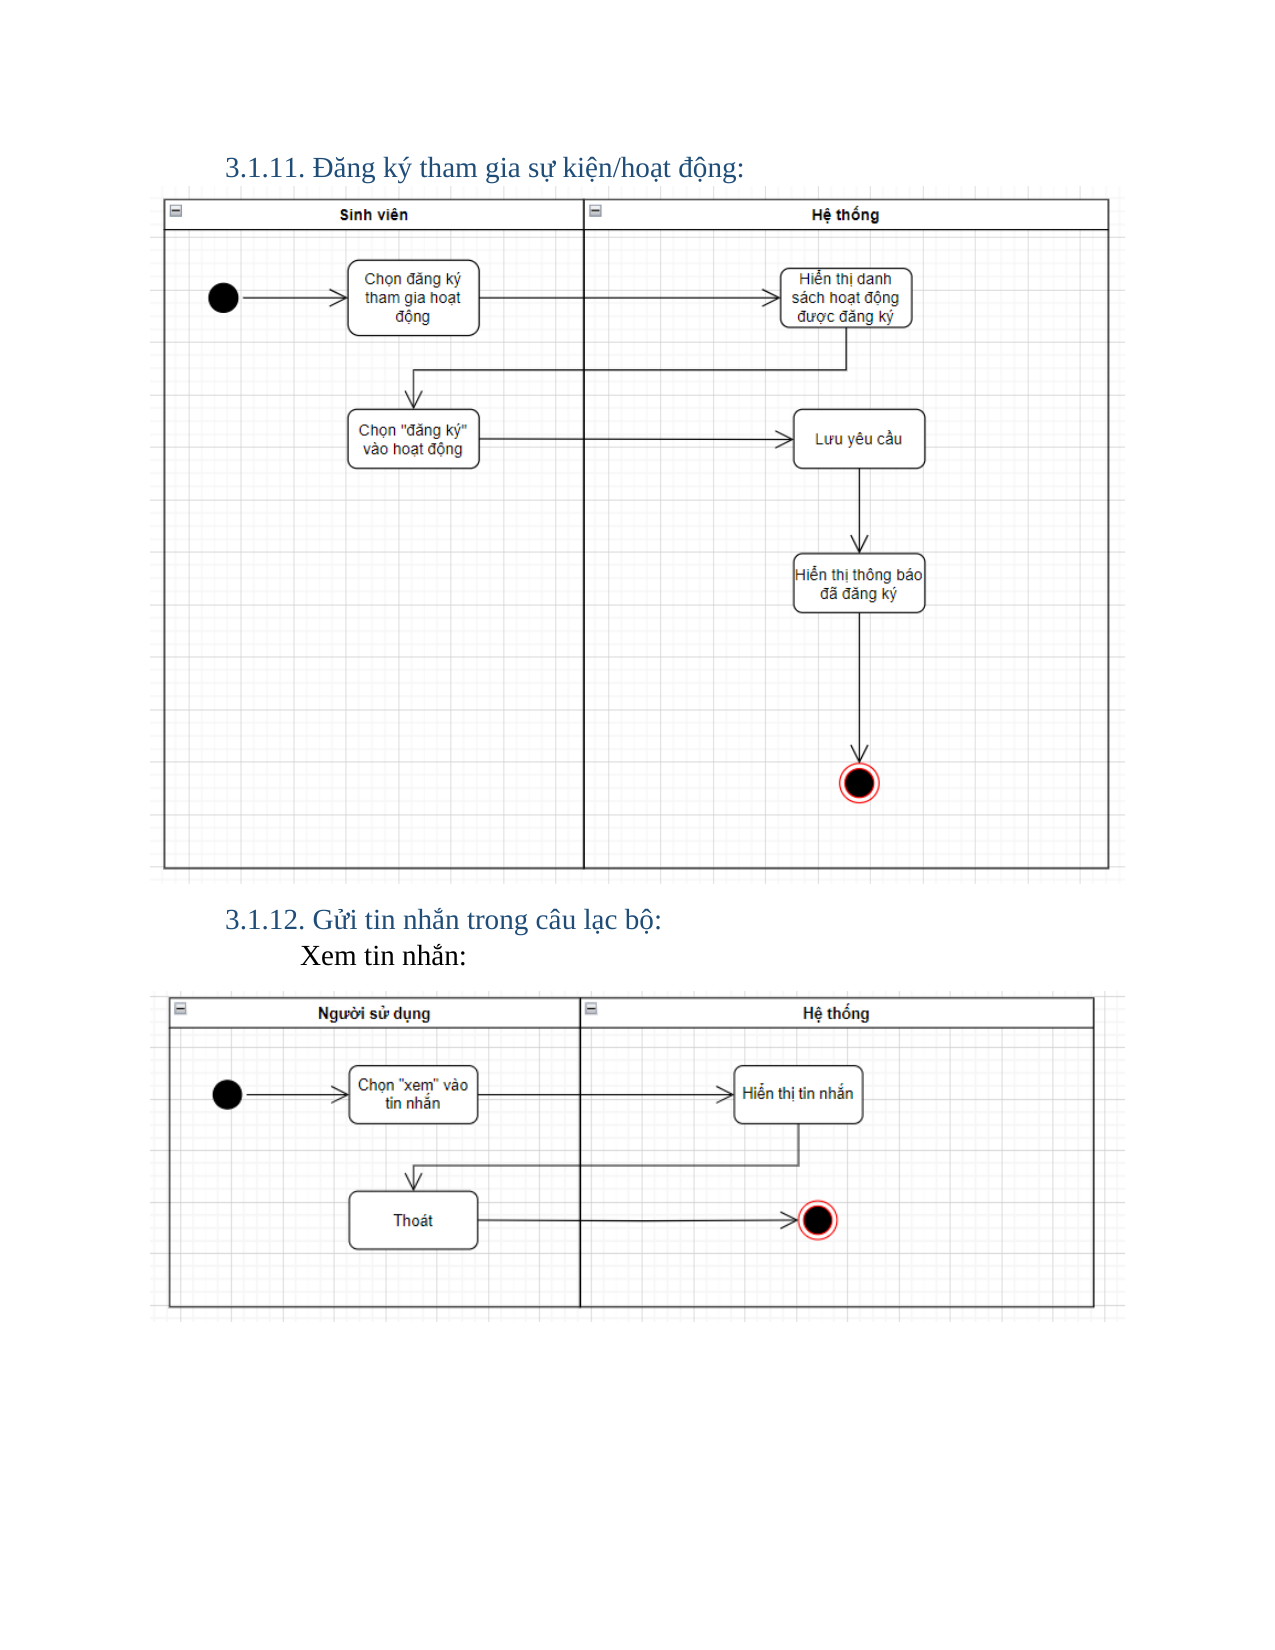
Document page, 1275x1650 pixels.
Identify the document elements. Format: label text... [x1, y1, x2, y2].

picture [150, 186, 1125, 884]
text Xem tin nhắn: [150, 938, 1125, 972]
subtitle 3.1.12. Gửi tin nhắn trong câu lạc bộ: [150, 902, 1125, 936]
picture [150, 991, 1125, 1322]
subtitle 3.1.11. Đăng ký tham gia sự kiện/hoạt động: [150, 150, 1125, 183]
